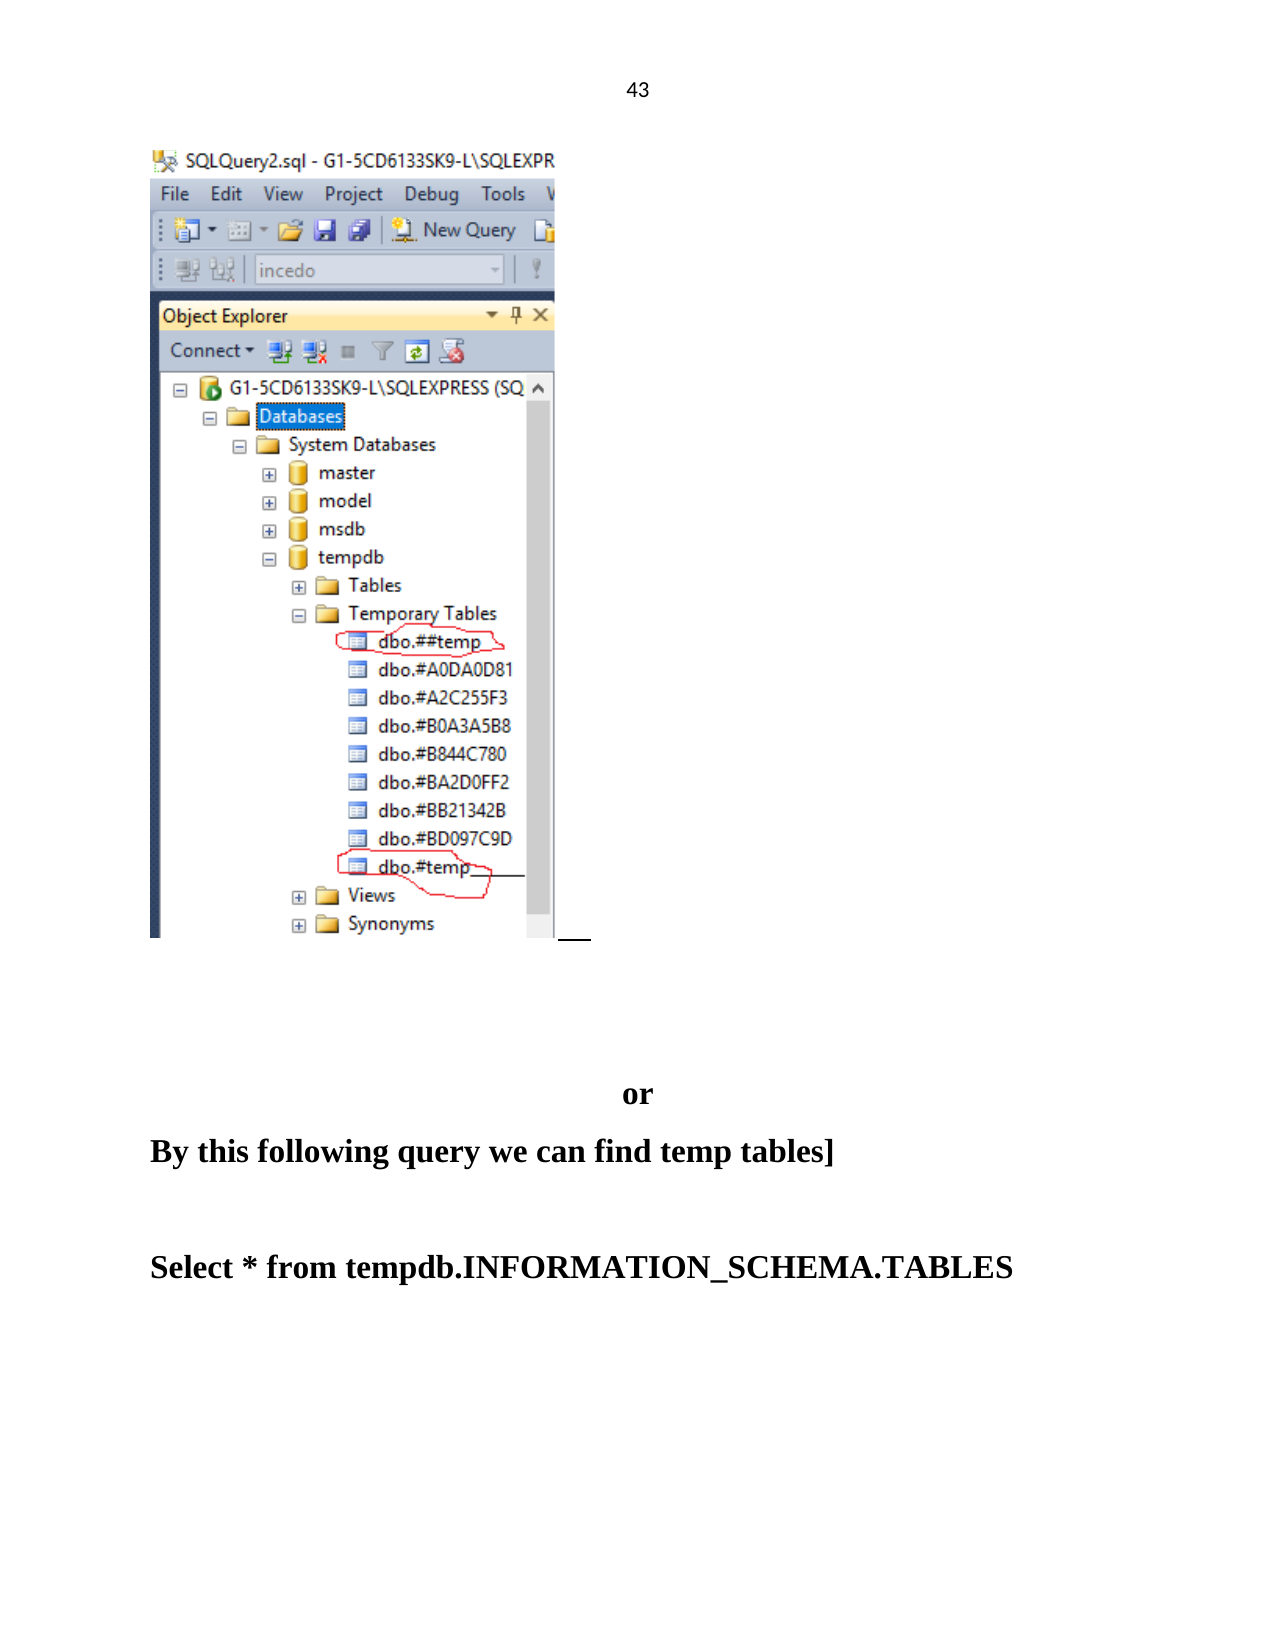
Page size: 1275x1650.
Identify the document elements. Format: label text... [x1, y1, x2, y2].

text or [150, 1073, 1125, 1112]
text By this following query we can find temp tables] [150, 1131, 1125, 1169]
text Select * from tempdb.INFORMATION_SCHEMA.TABLES [150, 1247, 1125, 1286]
picture [150, 150, 558, 938]
